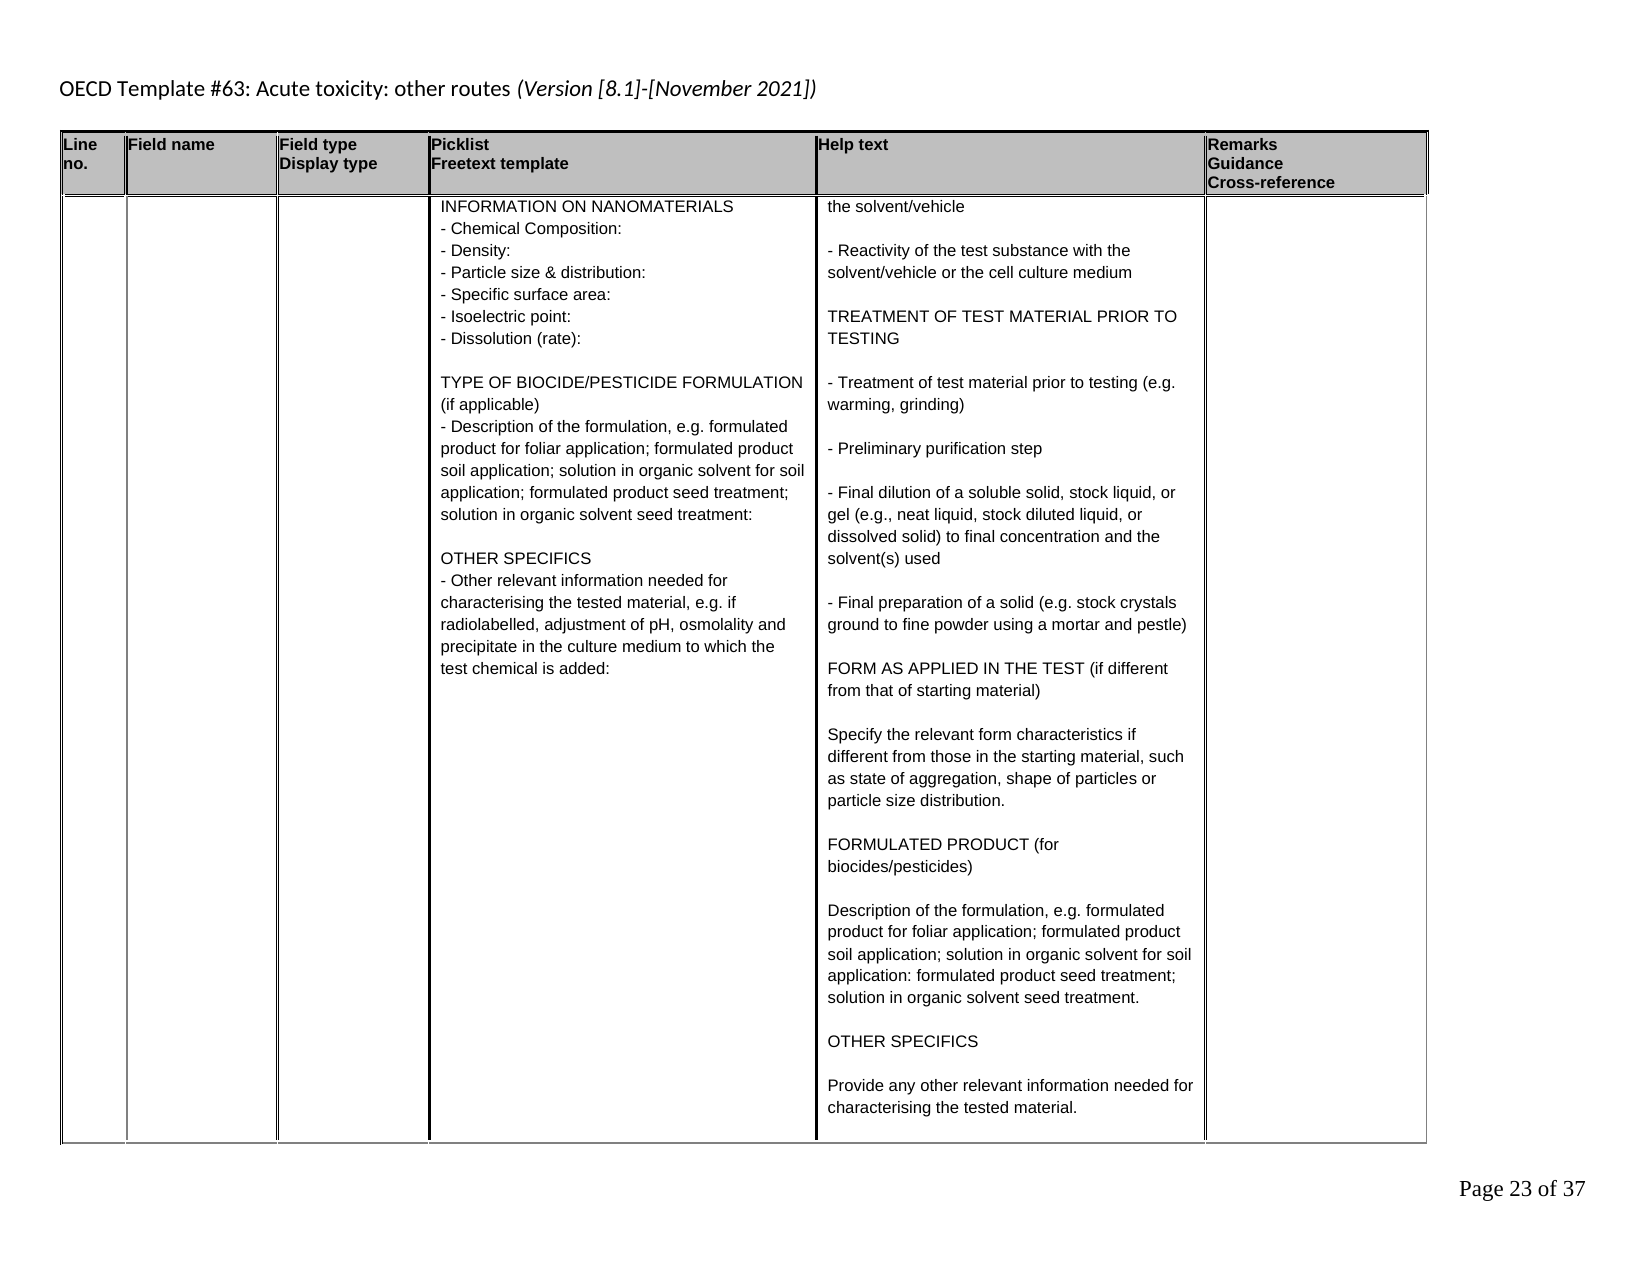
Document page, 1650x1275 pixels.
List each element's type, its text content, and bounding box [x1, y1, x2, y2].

table_cell [1206, 194, 1427, 1142]
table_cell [429, 197, 816, 1142]
table_header Field type Display type [278, 132, 429, 194]
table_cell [816, 197, 1206, 1142]
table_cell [126, 197, 277, 1142]
table_header Help text [816, 133, 1206, 194]
table_header Picklist Freetext template [429, 133, 816, 194]
table_header Field name [126, 133, 277, 194]
table_header Remarks Guidance Cross-reference [1206, 133, 1426, 194]
table_cell Text template Display: Basic [278, 197, 429, 1142]
table_cell [61, 194, 126, 1142]
table_header Line no. [63, 132, 126, 194]
